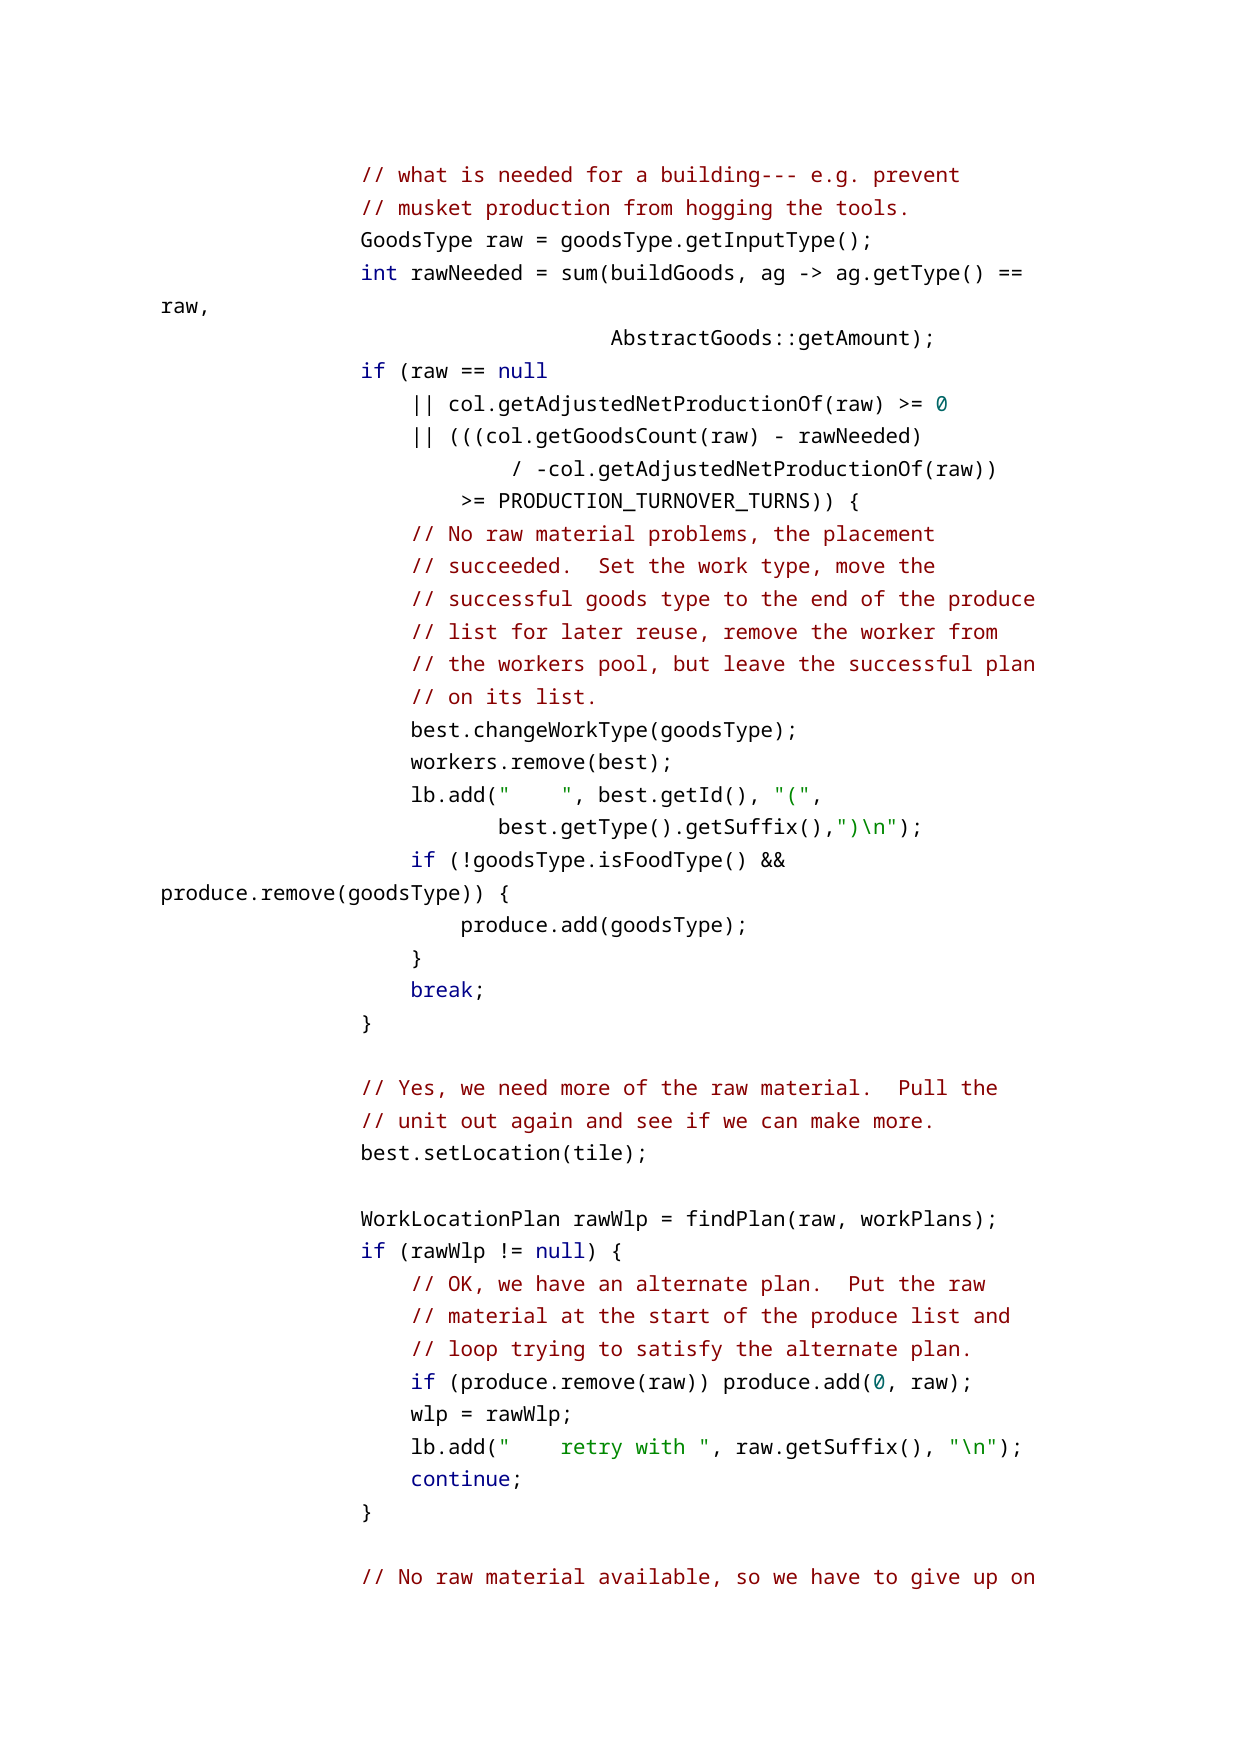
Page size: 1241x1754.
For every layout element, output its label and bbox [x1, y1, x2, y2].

table_header [150, 150, 1090, 1601]
